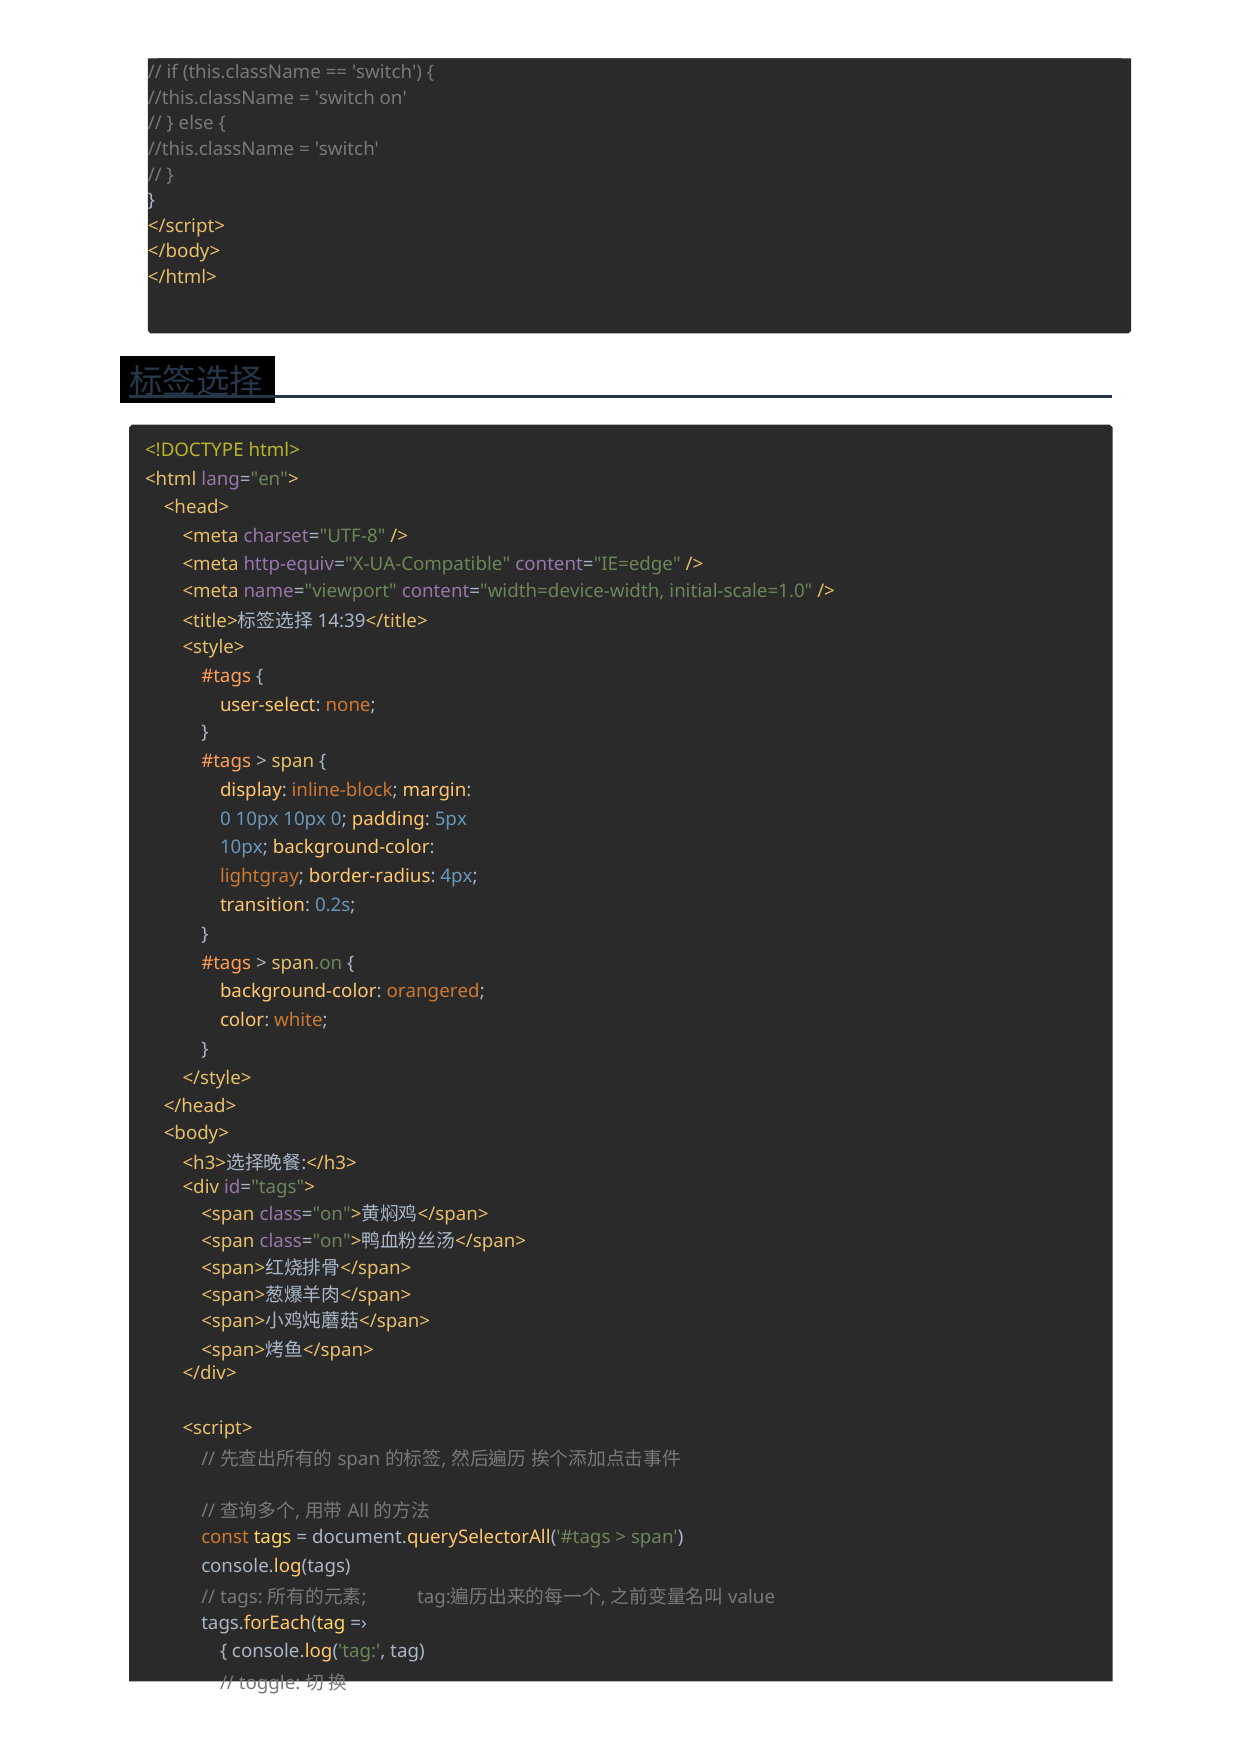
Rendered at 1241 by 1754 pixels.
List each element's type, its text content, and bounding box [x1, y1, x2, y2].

text <title>标签选择 14:39</title> [182, 602, 1126, 634]
text <h3>选择晚餐:</h3> [182, 1144, 1126, 1176]
text user-select: none; [220, 691, 1126, 717]
text background-color: orangered; color: white; [220, 978, 485, 1032]
text <head> [163, 493, 1126, 519]
text // 查询多个, 用带 All 的方法 [201, 1491, 1126, 1524]
text <meta name="viewport" content="width=device-width, initial-scale=1.0" /> [182, 579, 1126, 602]
text // tags: 所有的元素; tag:遍历出来的每一个, 之前变量名叫 value [201, 1581, 1126, 1609]
text // 先查出所有的 span 的标签, 然后遍历 挨个添加点击事件 [201, 1439, 1126, 1472]
text tags.forEach(tag =› { console.log('tag:', tag) [201, 1609, 447, 1663]
text display: inline-block; margin: 0 10px 10px 0; padding: 5px 10px; background-color: lightgray; border-radius: 4px; transition: 0.2s; [220, 776, 483, 917]
text </style> [182, 1064, 1126, 1090]
text </div> [182, 1362, 1126, 1384]
text <!DOCTYPE html> [145, 436, 1126, 462]
text <span class="on">鸭血粉丝汤</span> [201, 1227, 1126, 1253]
text <span>葱爆羊肉</span> [201, 1280, 1126, 1306]
text <span>红烧排骨</span> [201, 1253, 1126, 1280]
text <style> #tags { [182, 634, 269, 688]
text <span class="on">黄焖鸡</span> [201, 1197, 1126, 1227]
text <script> [182, 1416, 1126, 1439]
text <span>小鸡炖蘑菇</span> [201, 1306, 1126, 1333]
text #tags > span { [201, 747, 1126, 773]
text <body> [163, 1121, 1126, 1144]
text </head> [163, 1093, 1126, 1118]
text <div id="tags"> [182, 1176, 1126, 1197]
text <html lang="en"> [145, 465, 1126, 490]
text const tags = document.querySelectorAll('#tags > span') console.log(tags) [201, 1524, 710, 1578]
text #tags > span.on { [201, 949, 1126, 975]
text } [201, 719, 1126, 744]
text } [201, 921, 1126, 946]
text <span>烤鱼</span> [201, 1333, 1126, 1362]
text } [201, 1036, 1126, 1061]
text <meta http-equiv="X-UA-Compatible" content="IE=edge" /> [182, 551, 1126, 576]
text <meta charset="UTF-8" /> [182, 522, 1126, 548]
text // toggle: 切 换 [220, 1666, 1126, 1695]
